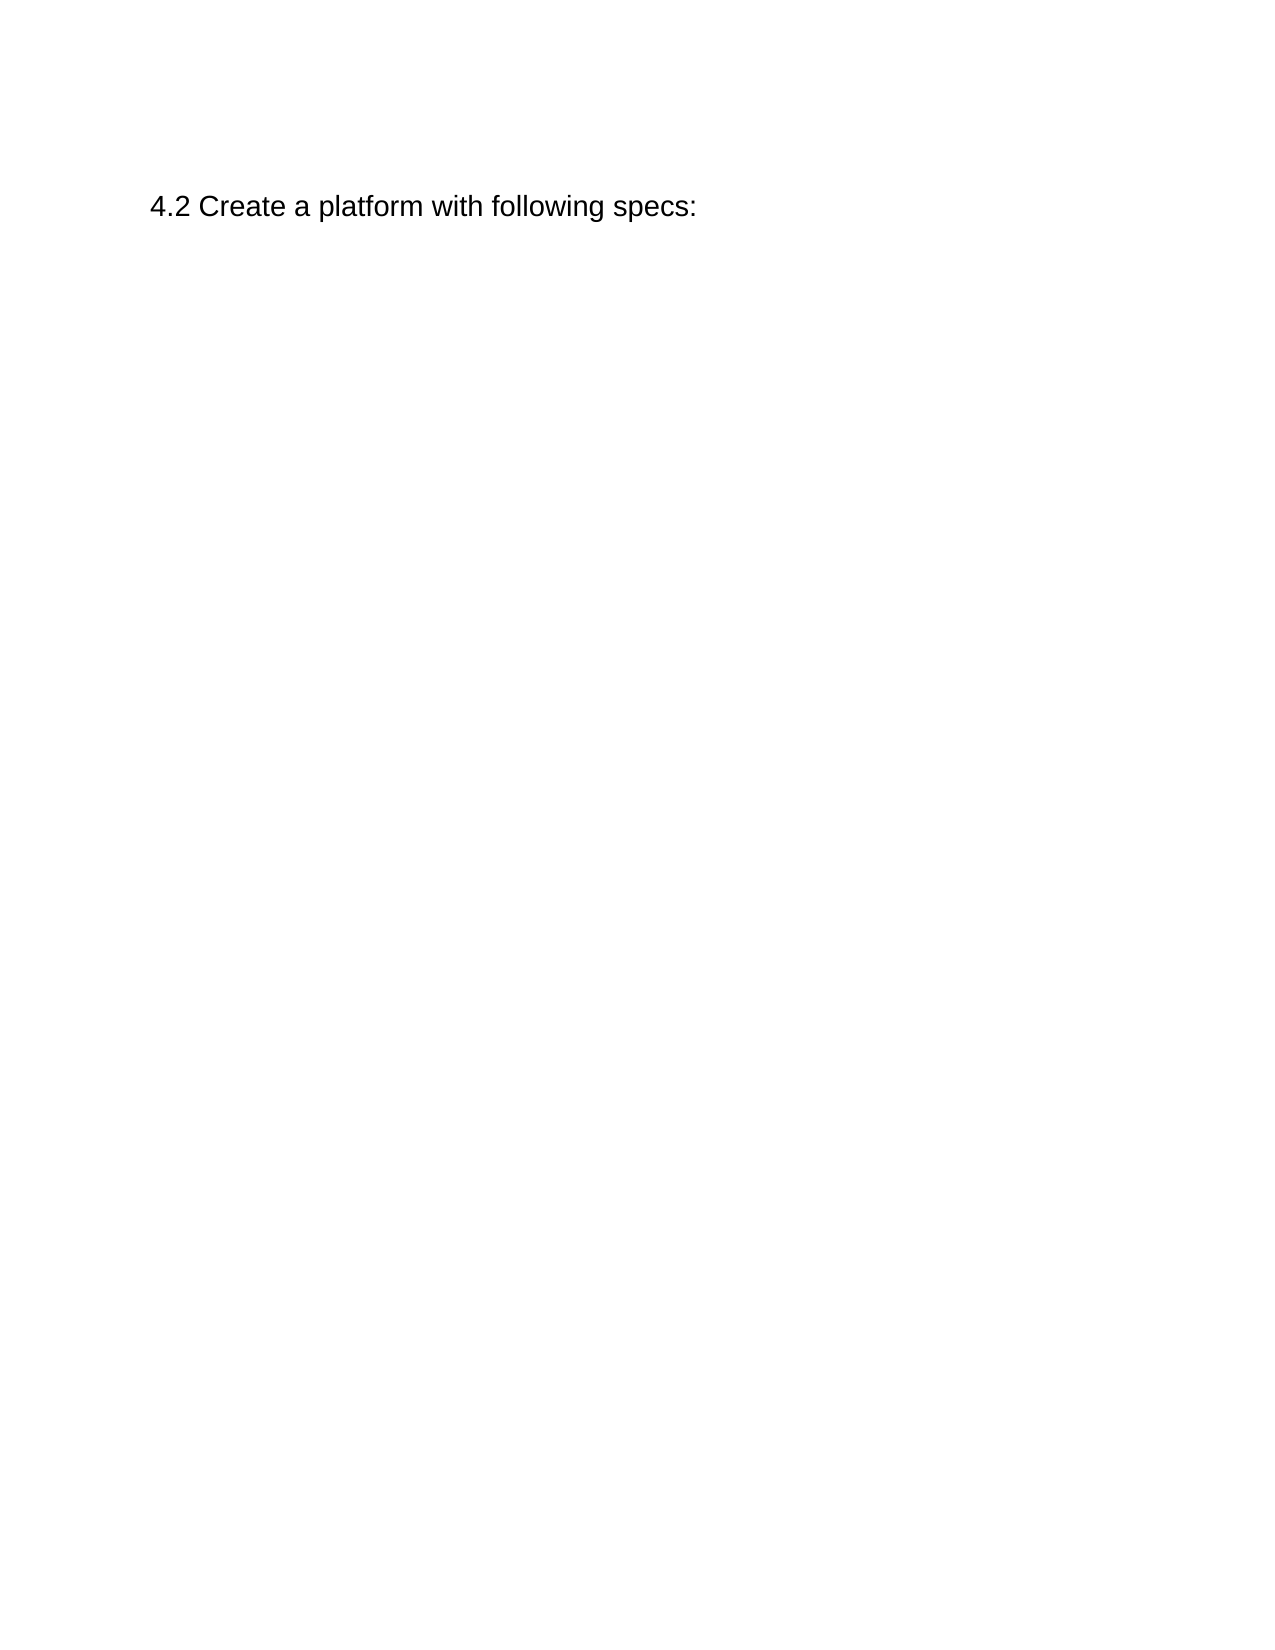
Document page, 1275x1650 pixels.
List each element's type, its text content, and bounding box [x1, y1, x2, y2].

text 4.2 Create a platform with following specs: [150, 188, 1125, 222]
